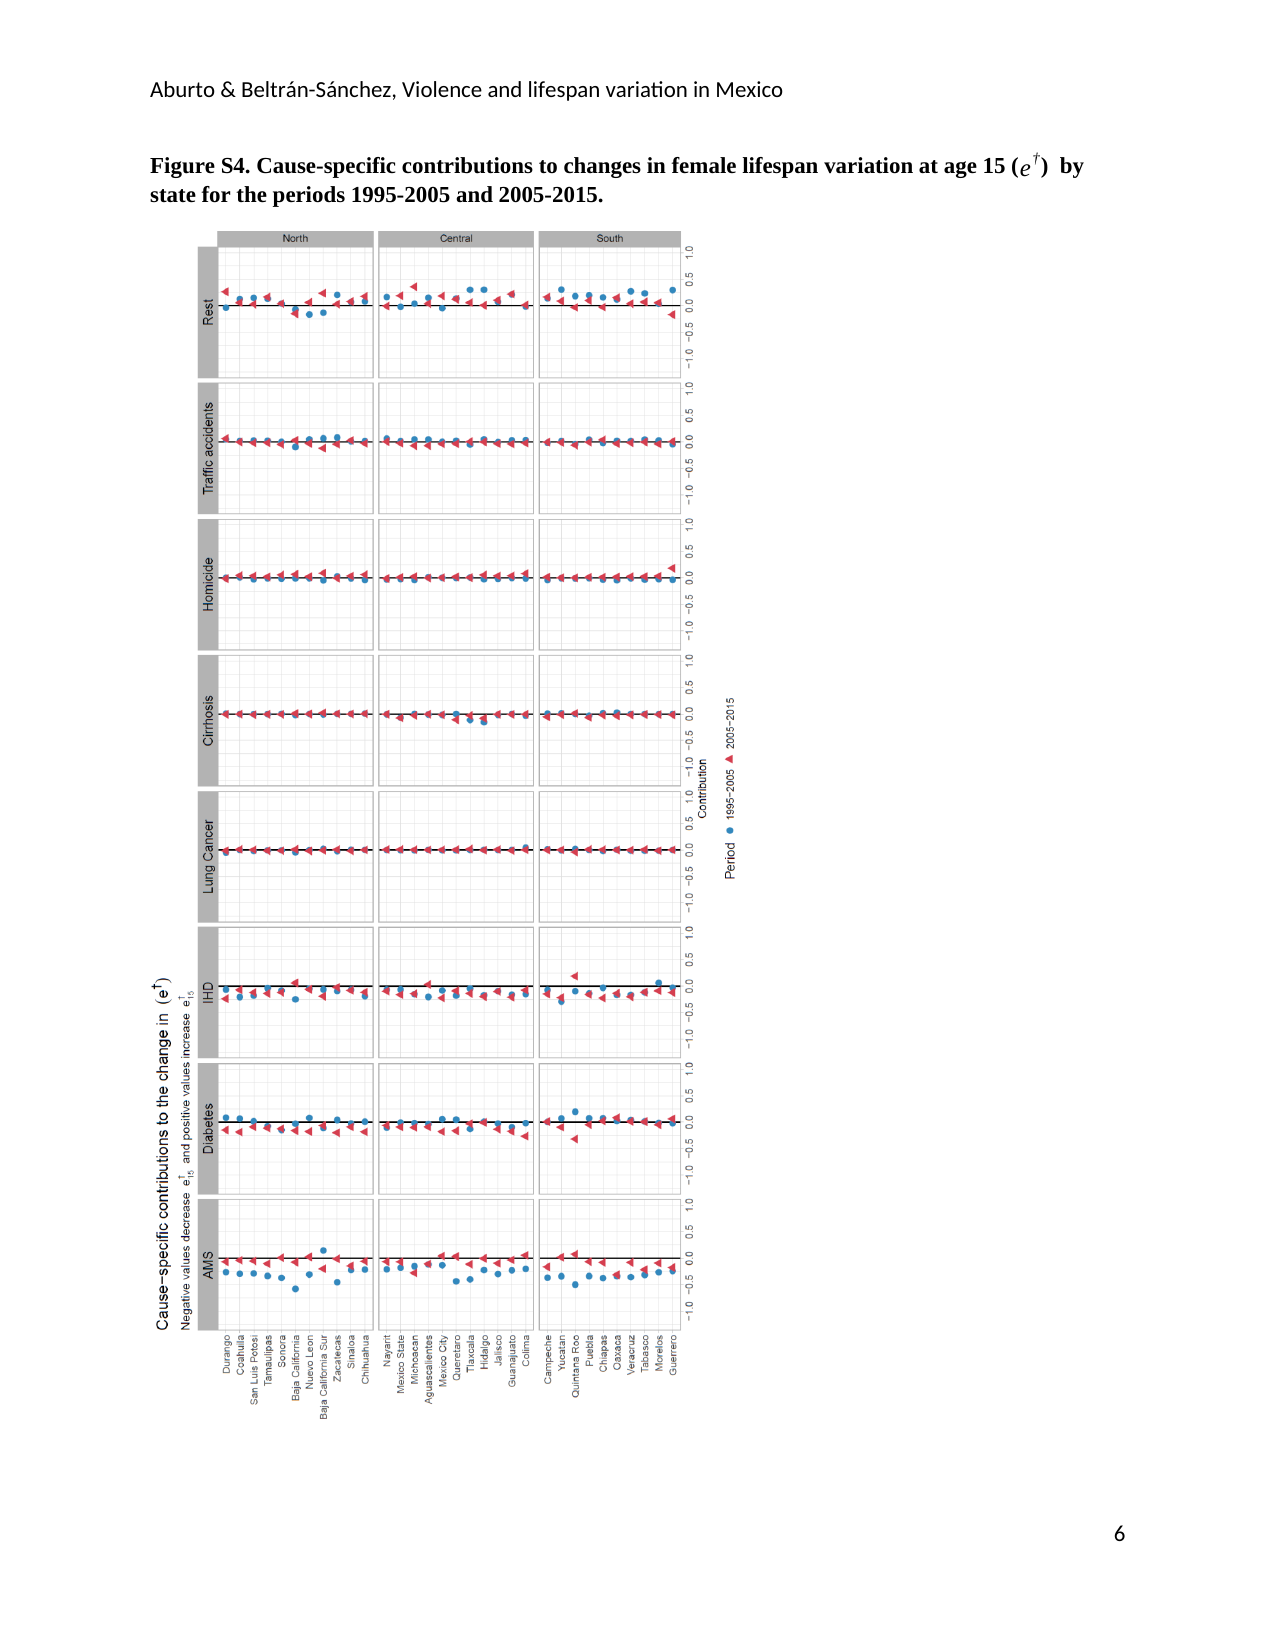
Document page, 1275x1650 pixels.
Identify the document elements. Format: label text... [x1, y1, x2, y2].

picture [151, 232, 736, 1418]
text Figure S4. Cause-specific contributions to changes in female lifespan variation at age 15 () by state for the periods 1995-2005 and 2005-2015. [150, 150, 1125, 207]
